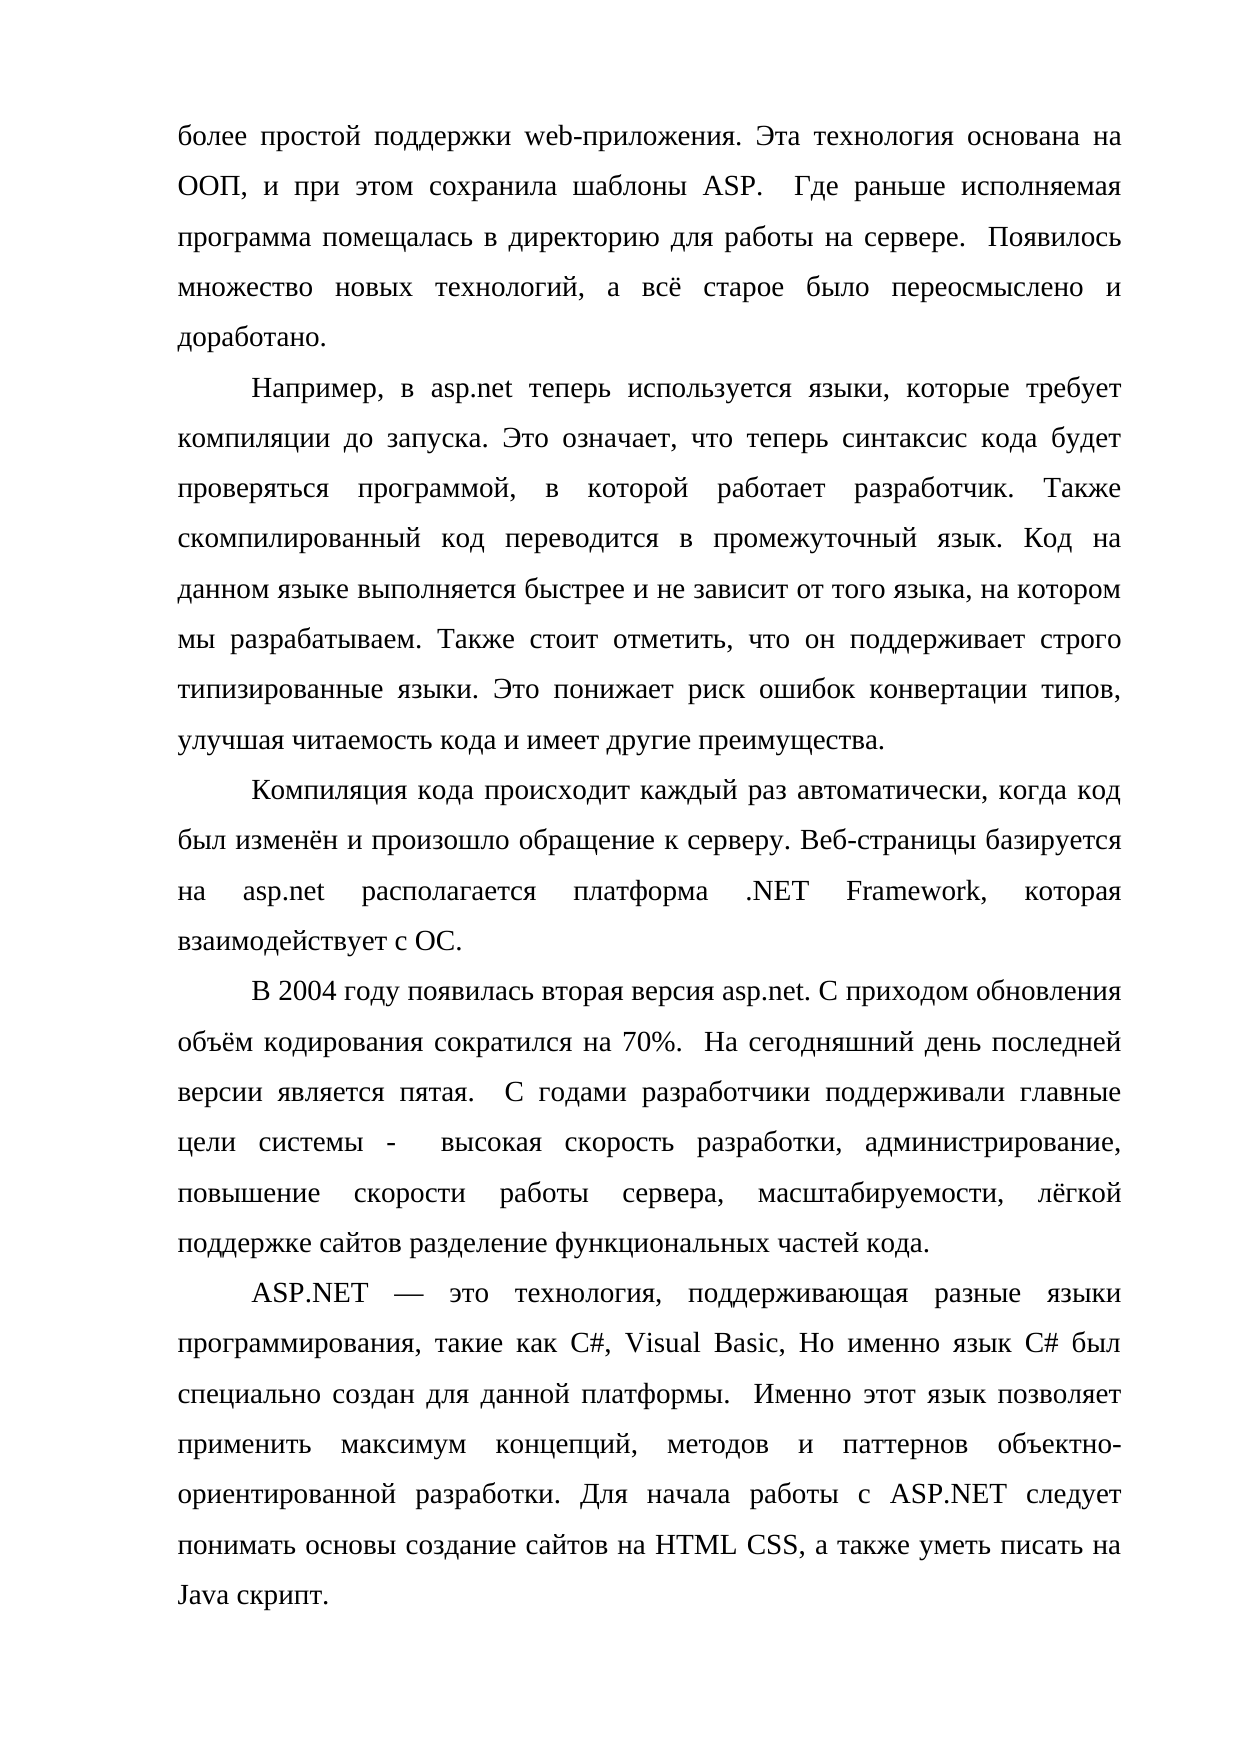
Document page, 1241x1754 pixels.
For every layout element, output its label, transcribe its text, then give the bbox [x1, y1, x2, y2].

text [177, 118, 1122, 353]
text ASP.NET — это технология, поддерживающая разные языки программирования, такие как С#, Visual Basic, Но именно язык С# был специально создан для данной платформы. Именно этот язык позволяет применить максимум концепций, методов и паттернов объектно-ориентированной разработки. Для начала работы с ASP.NET следует понимать основы создание сайтов на HTML CSS, а также уметь писать на Java скрипт. [177, 1275, 1122, 1611]
text Компиляция кода происходит каждый раз автоматически, когда код был изменён и произошло обращение к серверу. Веб-страницы базируется на asp.net располагается платформа .NET Framework, которая взаимодействует с ОС. [177, 772, 1122, 957]
text В 2004 году появилась вторая версия asp.net. С приходом обновления объём кодирования сократился на 70%. На сегодняшний день последней версии является пятая. С годами разработчики поддерживали главные цели системы - высокая скорость разработки, администрирование, повышение скорости работы сервера, масштабируемости, лёгкой поддержке сайтов разделение функциональных частей кода. [177, 973, 1122, 1258]
text Например, в asp.net теперь используется языки, которые требует компиляции до запуска. Это означает, что теперь синтаксис кода будет проверяться программой, в которой работает разработчик. Также скомпилированный код переводится в промежуточный язык. Код на данном языке выполняется быстрее и не зависит от того языка, на котором мы разрабатываем. Также стоит отметить, что он поддерживает строго типизированные языки. Это понижает риск ошибок конвертации типов, улучшая читаемость кода и имеет другие преимущества. [177, 370, 1122, 755]
